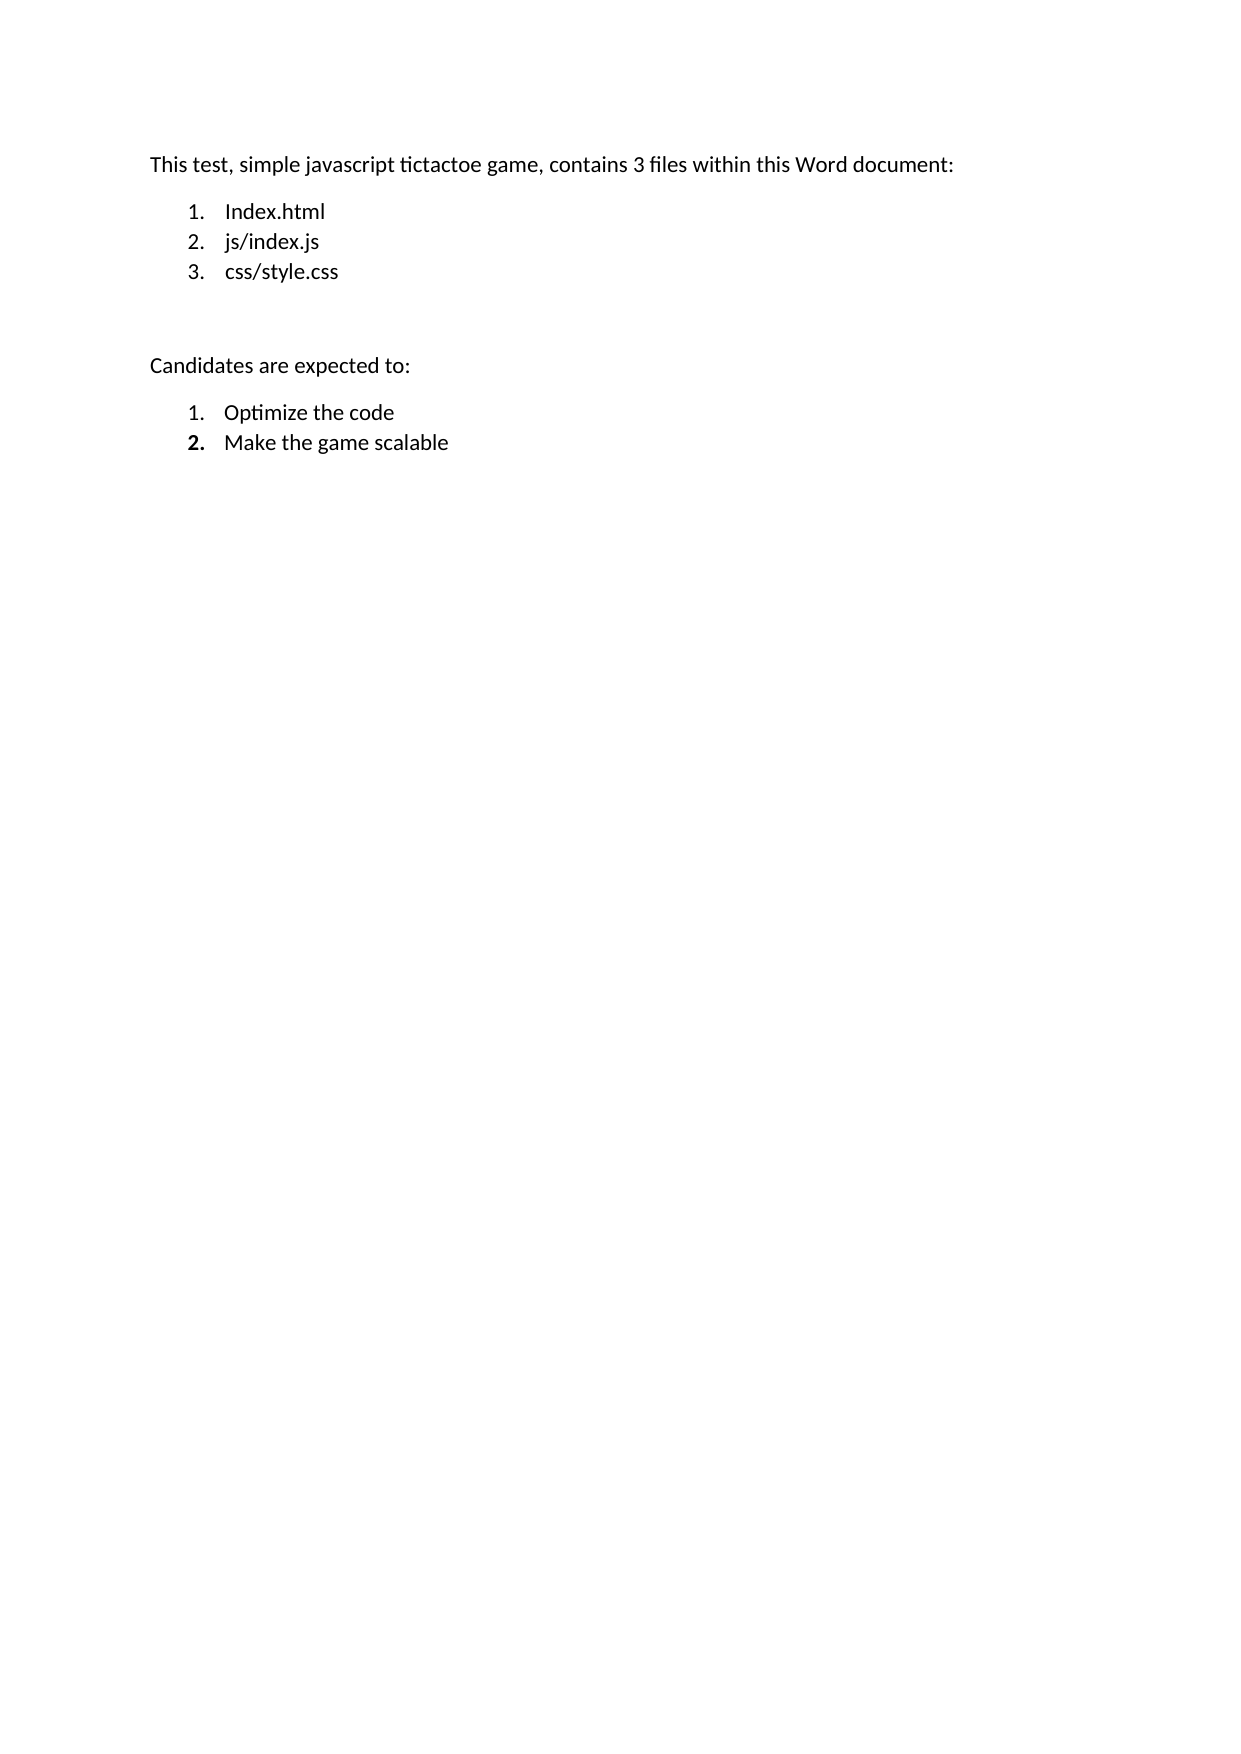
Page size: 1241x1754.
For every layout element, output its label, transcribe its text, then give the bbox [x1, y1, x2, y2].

list Optimize the code [187, 398, 1090, 426]
text Candidates are expected to: [150, 351, 1090, 379]
list css/style.css [187, 257, 1090, 285]
list Index.html [187, 197, 1090, 225]
text This test, simple javascript tictactoe game, contains 3 files within this Word document: [150, 150, 1090, 178]
list Make the game scalable [187, 428, 1090, 456]
list js/index.js [187, 227, 1090, 255]
